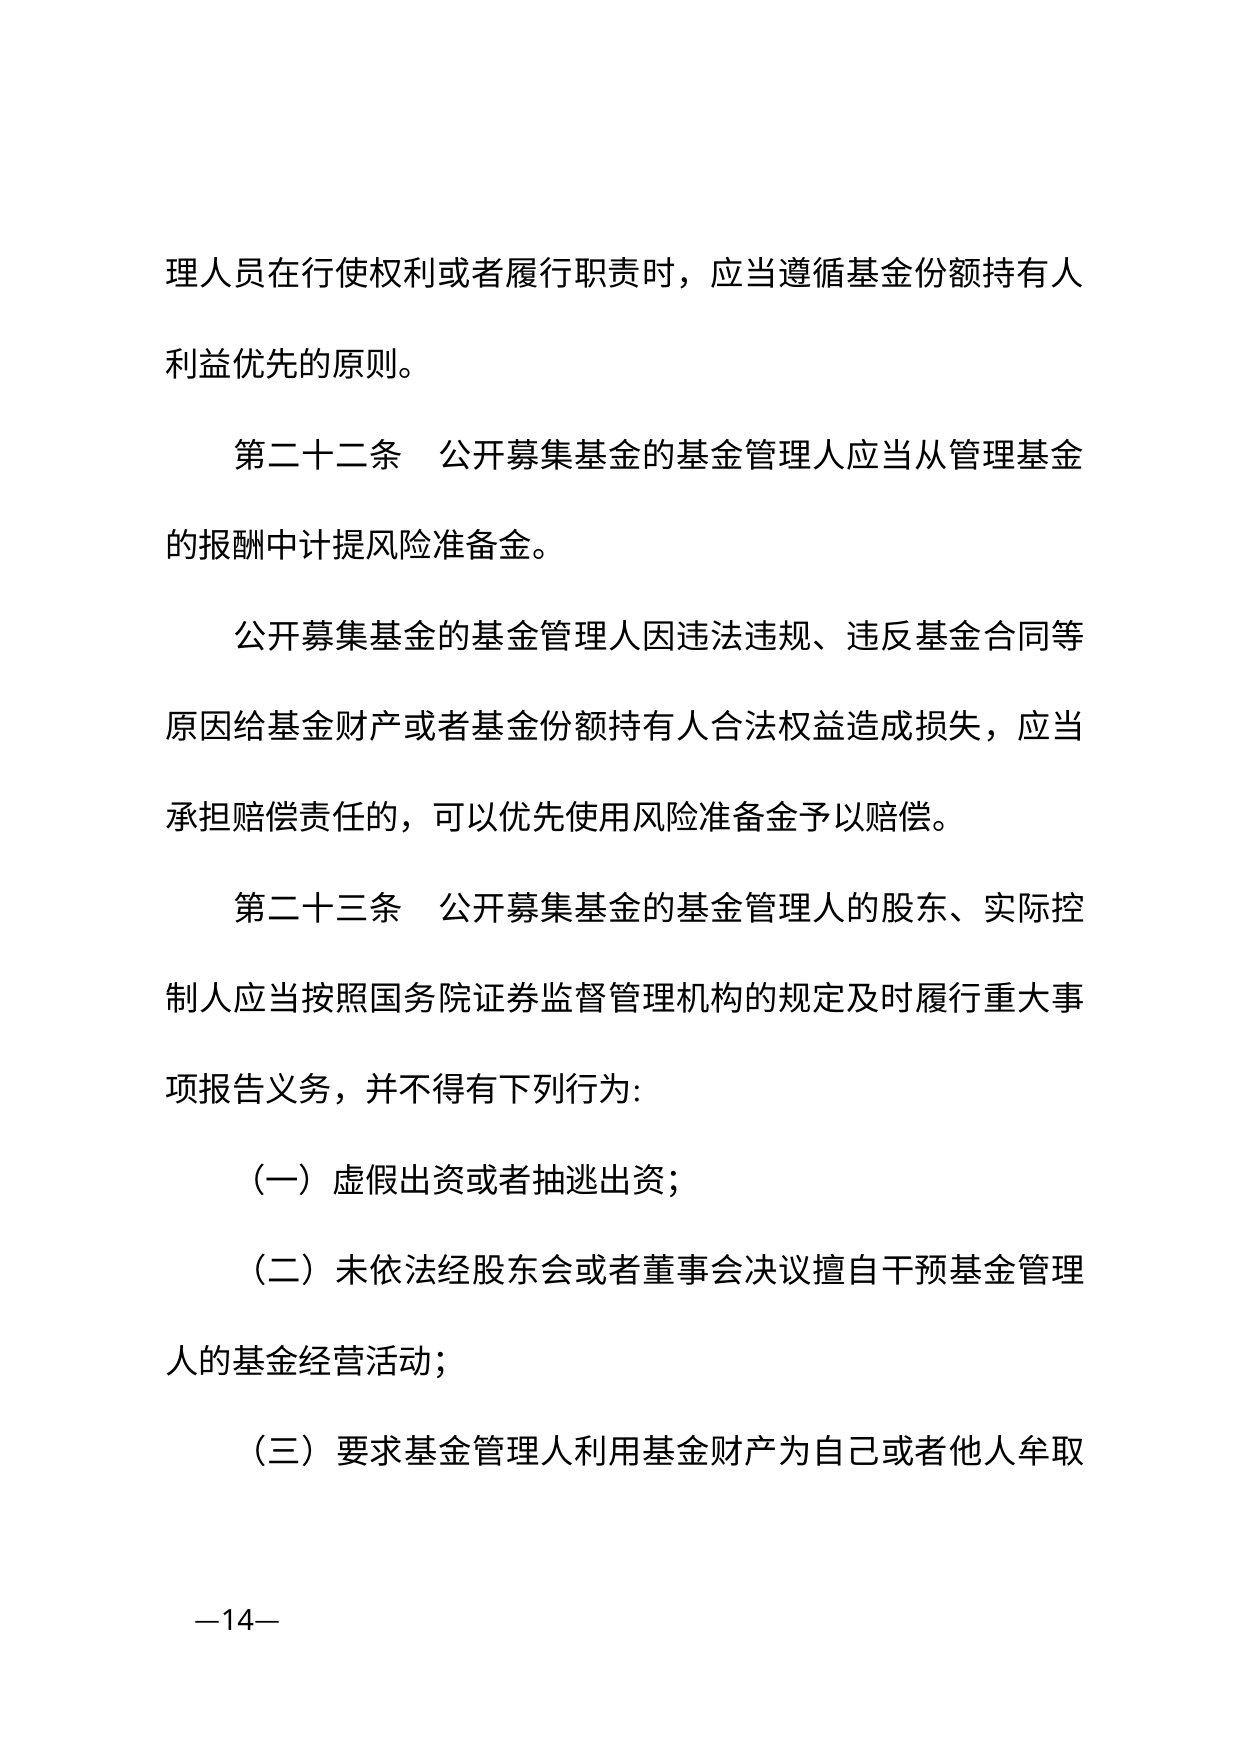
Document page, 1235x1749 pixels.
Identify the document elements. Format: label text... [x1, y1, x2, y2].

text 公开募集基金的基金管理人因违法违规、违反基金合同等原因给基金财产或者基金份额持有人合法权益造成损失，应当承担赔偿责任的，可以优先使用风险准备金予以赔偿。 [165, 588, 1087, 860]
text 第二十二条 公开募集基金的基金管理人应当从管理基金的报酬中计提风险准备金。 [165, 407, 1087, 588]
text 第二十三条 公开募集基金的基金管理人的股东、实际控制人应当按照国务院证券监督管理机构的规定及时履行重大事项报告义务，并不得有下列行为: [165, 860, 1087, 1132]
text （一）虚假出资或者抽逃出资； [165, 1132, 1087, 1223]
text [165, 1404, 1087, 1495]
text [165, 226, 1087, 407]
text （二）未依法经股东会或者董事会决议擅自干预基金管理人的基金经营活动； [165, 1223, 1087, 1404]
